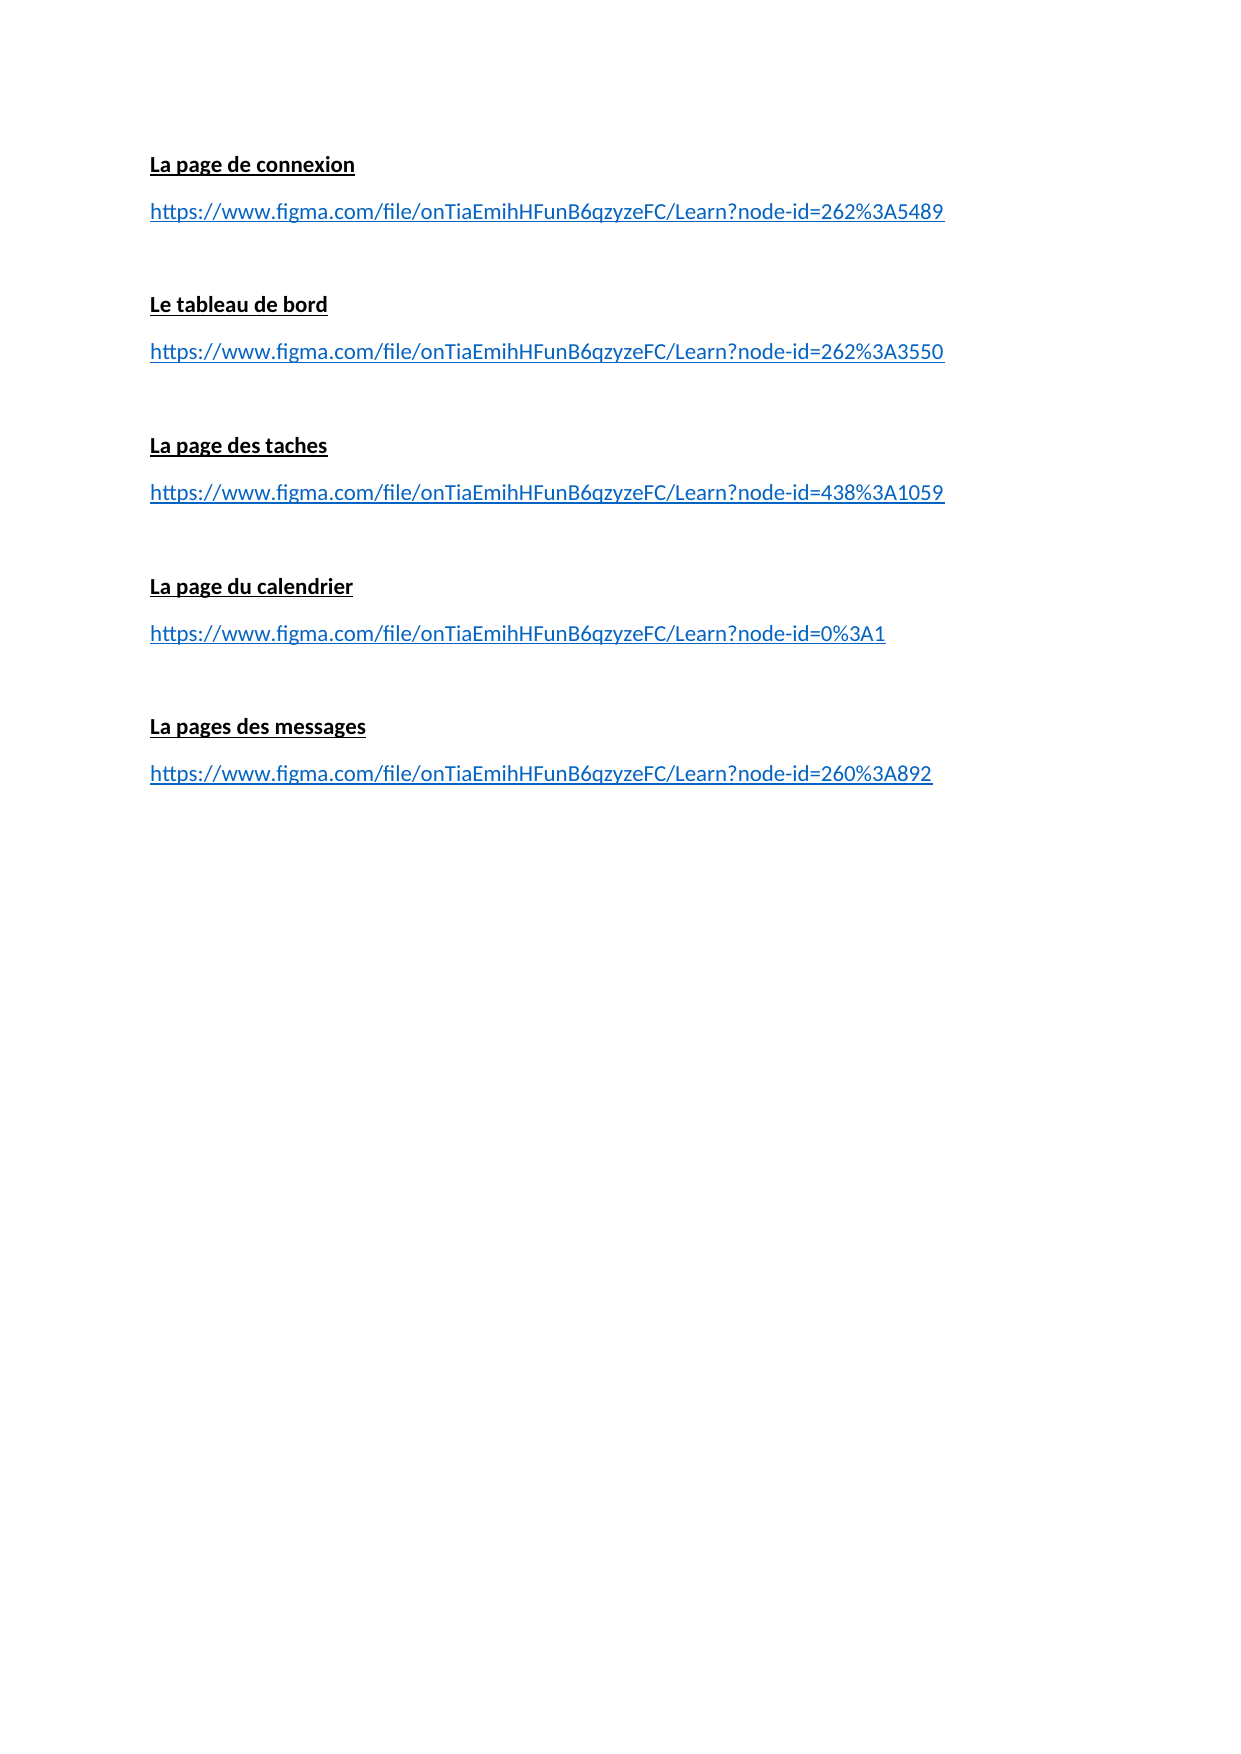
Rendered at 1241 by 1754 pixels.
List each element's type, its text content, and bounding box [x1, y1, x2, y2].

text https://www.figma.com/file/onTiaEmihHFunB6qzyzeFC/Learn?node-id=262%3A5489 [150, 197, 1090, 225]
text https://www.figma.com/file/onTiaEmihHFunB6qzyzeFC/Learn?node-id=0%3A1 [150, 619, 1090, 647]
text https://www.figma.com/file/onTiaEmihHFunB6qzyzeFC/Learn?node-id=438%3A1059 [150, 478, 1090, 506]
text La pages des messages [150, 712, 1090, 741]
text La page de connexion [150, 150, 1090, 178]
text La page du calendrier [150, 572, 1090, 600]
text https://www.figma.com/file/onTiaEmihHFunB6qzyzeFC/Learn?node-id=260%3A892 [150, 759, 1090, 787]
text Le tableau de bord [150, 291, 1090, 319]
text La page des taches [150, 431, 1090, 459]
text https://www.figma.com/file/onTiaEmihHFunB6qzyzeFC/Learn?node-id=262%3A3550 [150, 337, 1090, 366]
